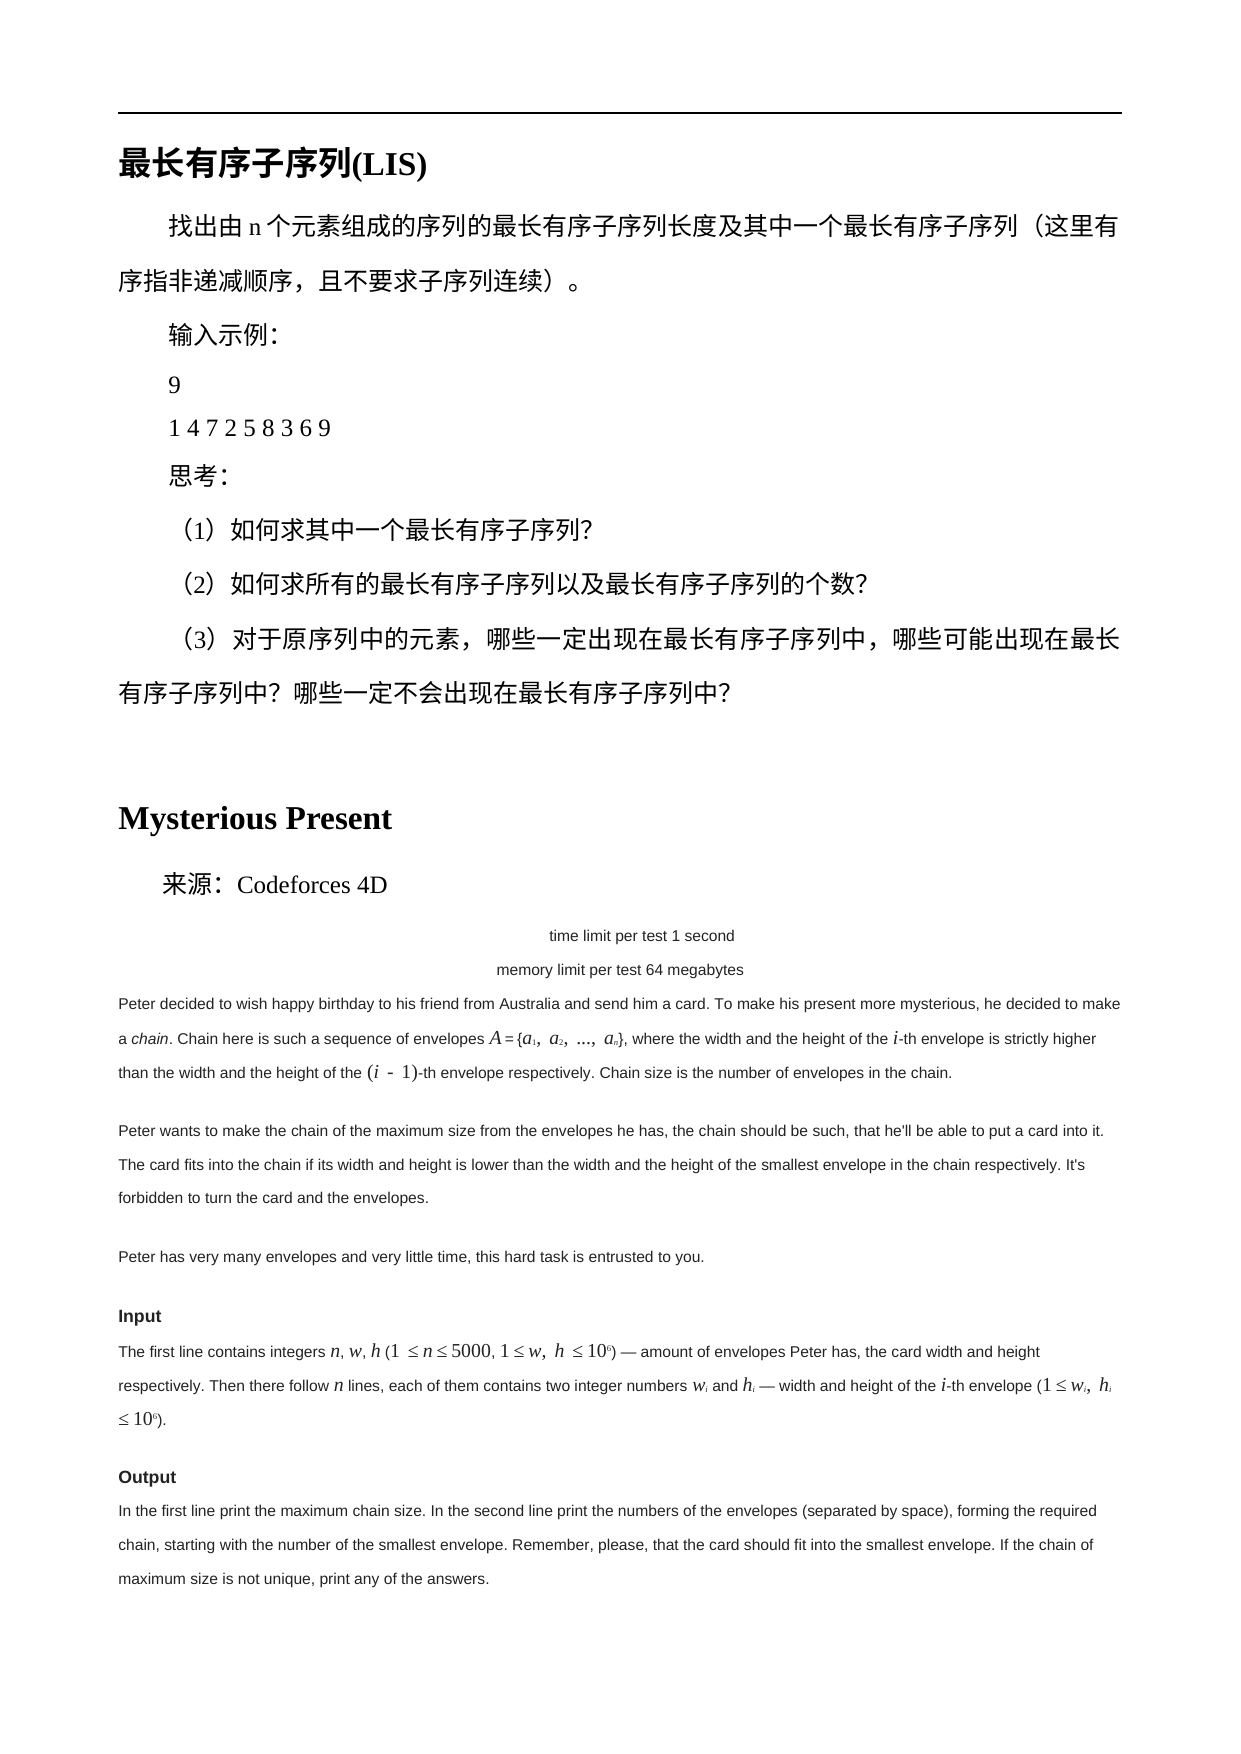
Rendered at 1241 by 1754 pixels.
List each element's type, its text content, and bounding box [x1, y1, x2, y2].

text 1 4 7 2 5 8 3 6 9 [118, 413, 1122, 442]
subtitle Mysterious Present [118, 784, 1122, 852]
text Input [118, 1299, 1122, 1333]
text （3）对于原序列中的元素，哪些一定出现在最长有序子序列中，哪些可能出现在最长有序子序列中？哪些一定不会出现在最长有序子序列中？ [118, 619, 1122, 710]
text （2）如何求所有的最长有序子序列以及最长有序子序列的个数？ [118, 565, 1122, 601]
text In the first line print the maximum chain size. In the second line print the numbers of the envelopes (separated by space), forming the required chain, starting with the number of the smallest envelope. Remember, please, that the card should fit into the smallest envelope. If the chain of maximum size is not unique, print any of the answers. [118, 1494, 1122, 1596]
text 来源：Codeforces 4D [118, 864, 1122, 900]
text Peter decided to wish happy birthday to his friend from Australia and send him a card. To make his present more mysterious, he decided to make a chain. Chain here is such a sequence of envelopes A = {a1, a2, ..., an}, where the width and the height of the i-th envelope is strictly higher than the width and the height of the (i - 1)-th envelope respectively. Chain size is the number of envelopes in the chain. [118, 986, 1122, 1088]
text The first line contains integers n, w, h (1 ≤ n ≤ 5000, 1 ≤ w, h ≤ 106) — amount of envelopes Peter has, the card width and height respectively. Then there follow n lines, each of them contains two integer numbers wi and hi — width and height of the i-th envelope (1 ≤ wi, hi ≤ 106). [118, 1333, 1122, 1435]
text Peter wants to make the chain of the maximum size from the envelopes he has, the chain should be such, that he'll be able to put a card into it. The card fits into the chain if its width and height is lower than the width and the height of the smallest envelope in the chain respectively. It's forbidden to turn the card and the envelopes. [118, 1113, 1122, 1215]
text time limit per test 1 second [118, 918, 1122, 952]
text （1）如何求其中一个最长有序子序列？ [118, 511, 1122, 547]
text 输入示例： [118, 316, 1122, 352]
text 思考： [118, 456, 1122, 492]
text 找出由n个元素组成的序列的最长有序子序列长度及其中一个最长有序子序列（这里有序指非递减顺序，且不要求子序列连续）。 [118, 207, 1122, 297]
subtitle 最长有序子序列(LIS) [118, 126, 1122, 194]
text Output [118, 1460, 1122, 1494]
text Peter has very many envelopes and very little time, this hard task is entrusted to you. [118, 1240, 1122, 1274]
text memory limit per test 64 megabytes [118, 952, 1122, 986]
text 9 [118, 370, 1122, 399]
